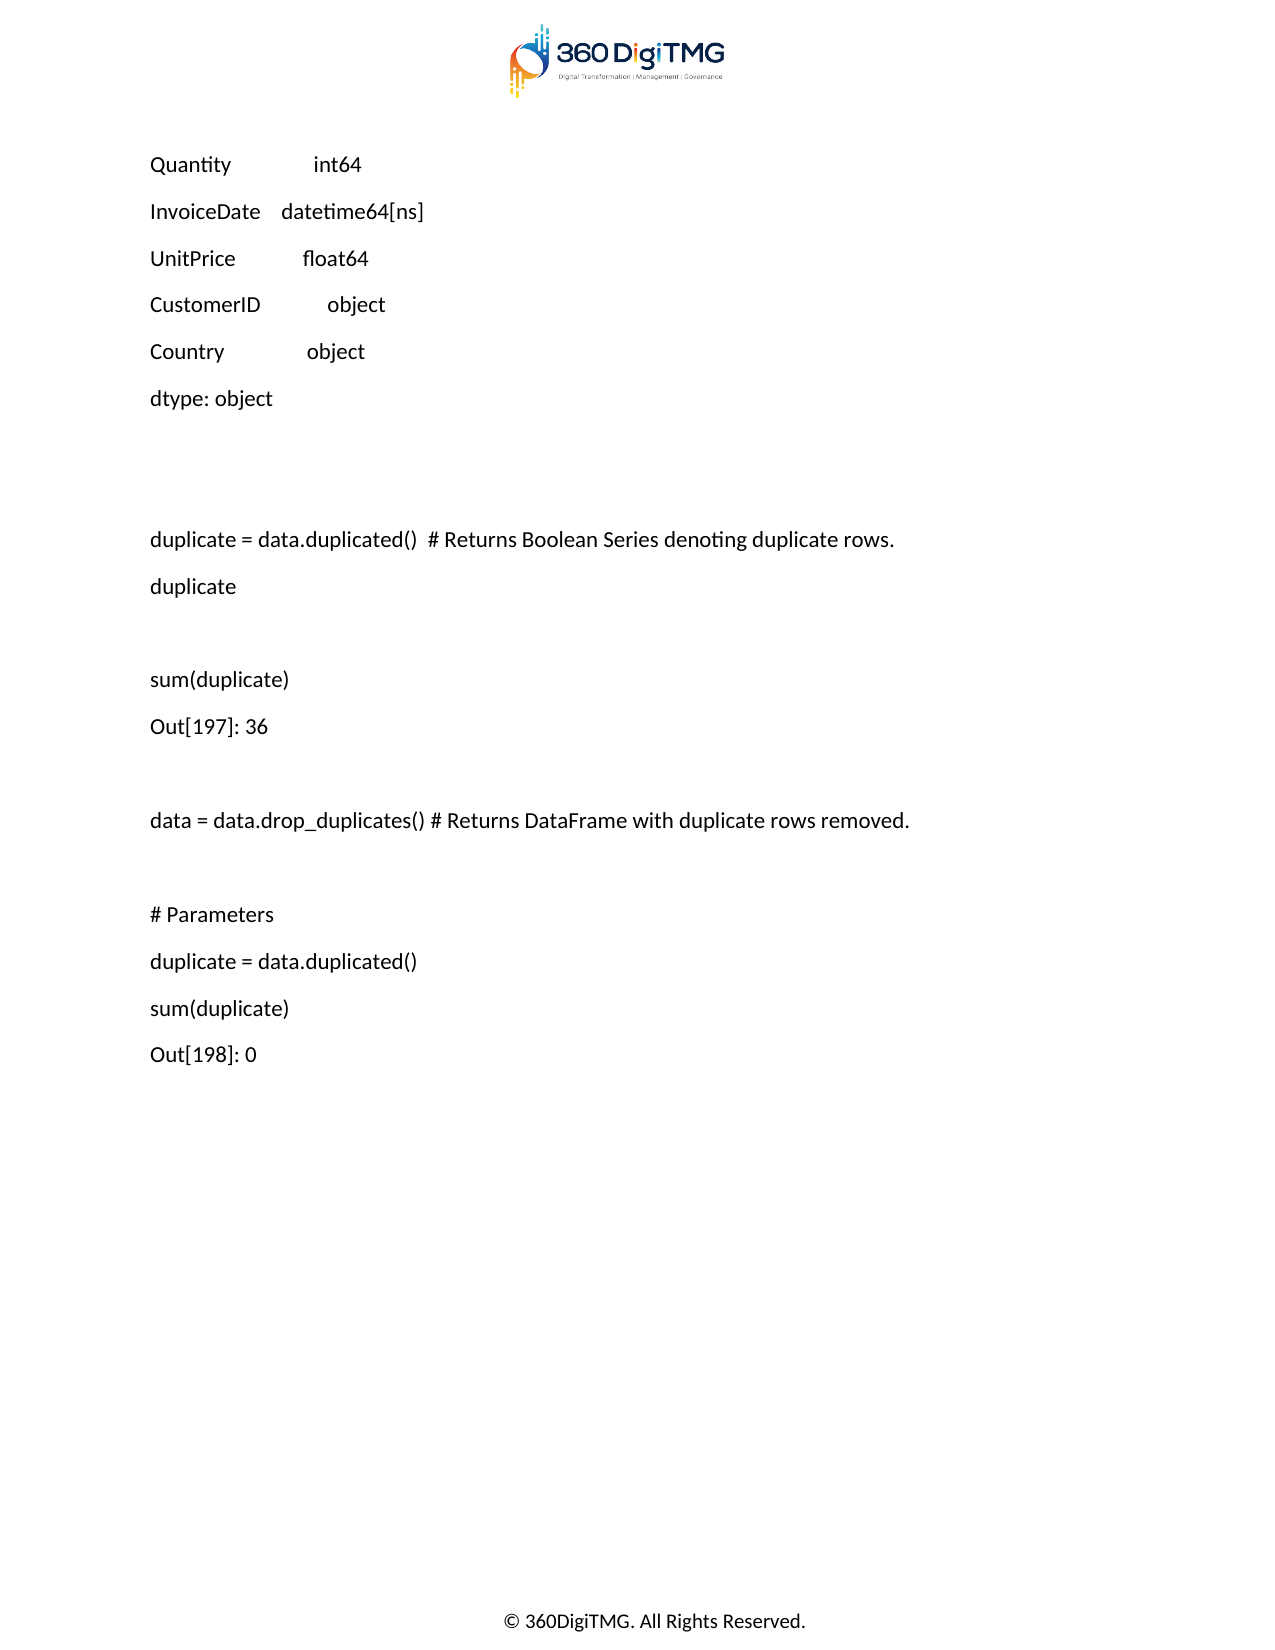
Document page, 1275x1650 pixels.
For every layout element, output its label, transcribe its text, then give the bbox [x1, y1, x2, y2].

picture [492, 7, 742, 115]
text sum(duplicate) [150, 994, 1125, 1022]
text Out[197]: 36 [150, 712, 1125, 741]
text duplicate = data.duplicated() [150, 947, 1125, 975]
text data = data.drop_duplicates() # Returns DataFrame with duplicate rows removed. [150, 806, 1125, 834]
text Country object [150, 337, 1125, 366]
text Out[198]: 0 [150, 1041, 1125, 1069]
text UnitPrice float64 [150, 244, 1125, 272]
text duplicate = data.duplicated() # Returns Boolean Series denoting duplicate rows. [150, 525, 1125, 553]
text CustomerID object [150, 291, 1125, 319]
text Quantity int64 [150, 150, 1125, 178]
text InvoiceDate datetime64[ns] [150, 197, 1125, 225]
text # Parameters [150, 900, 1125, 928]
text duplicate [150, 572, 1125, 600]
text sum(duplicate) [150, 666, 1125, 694]
text dtype: object [150, 384, 1125, 412]
